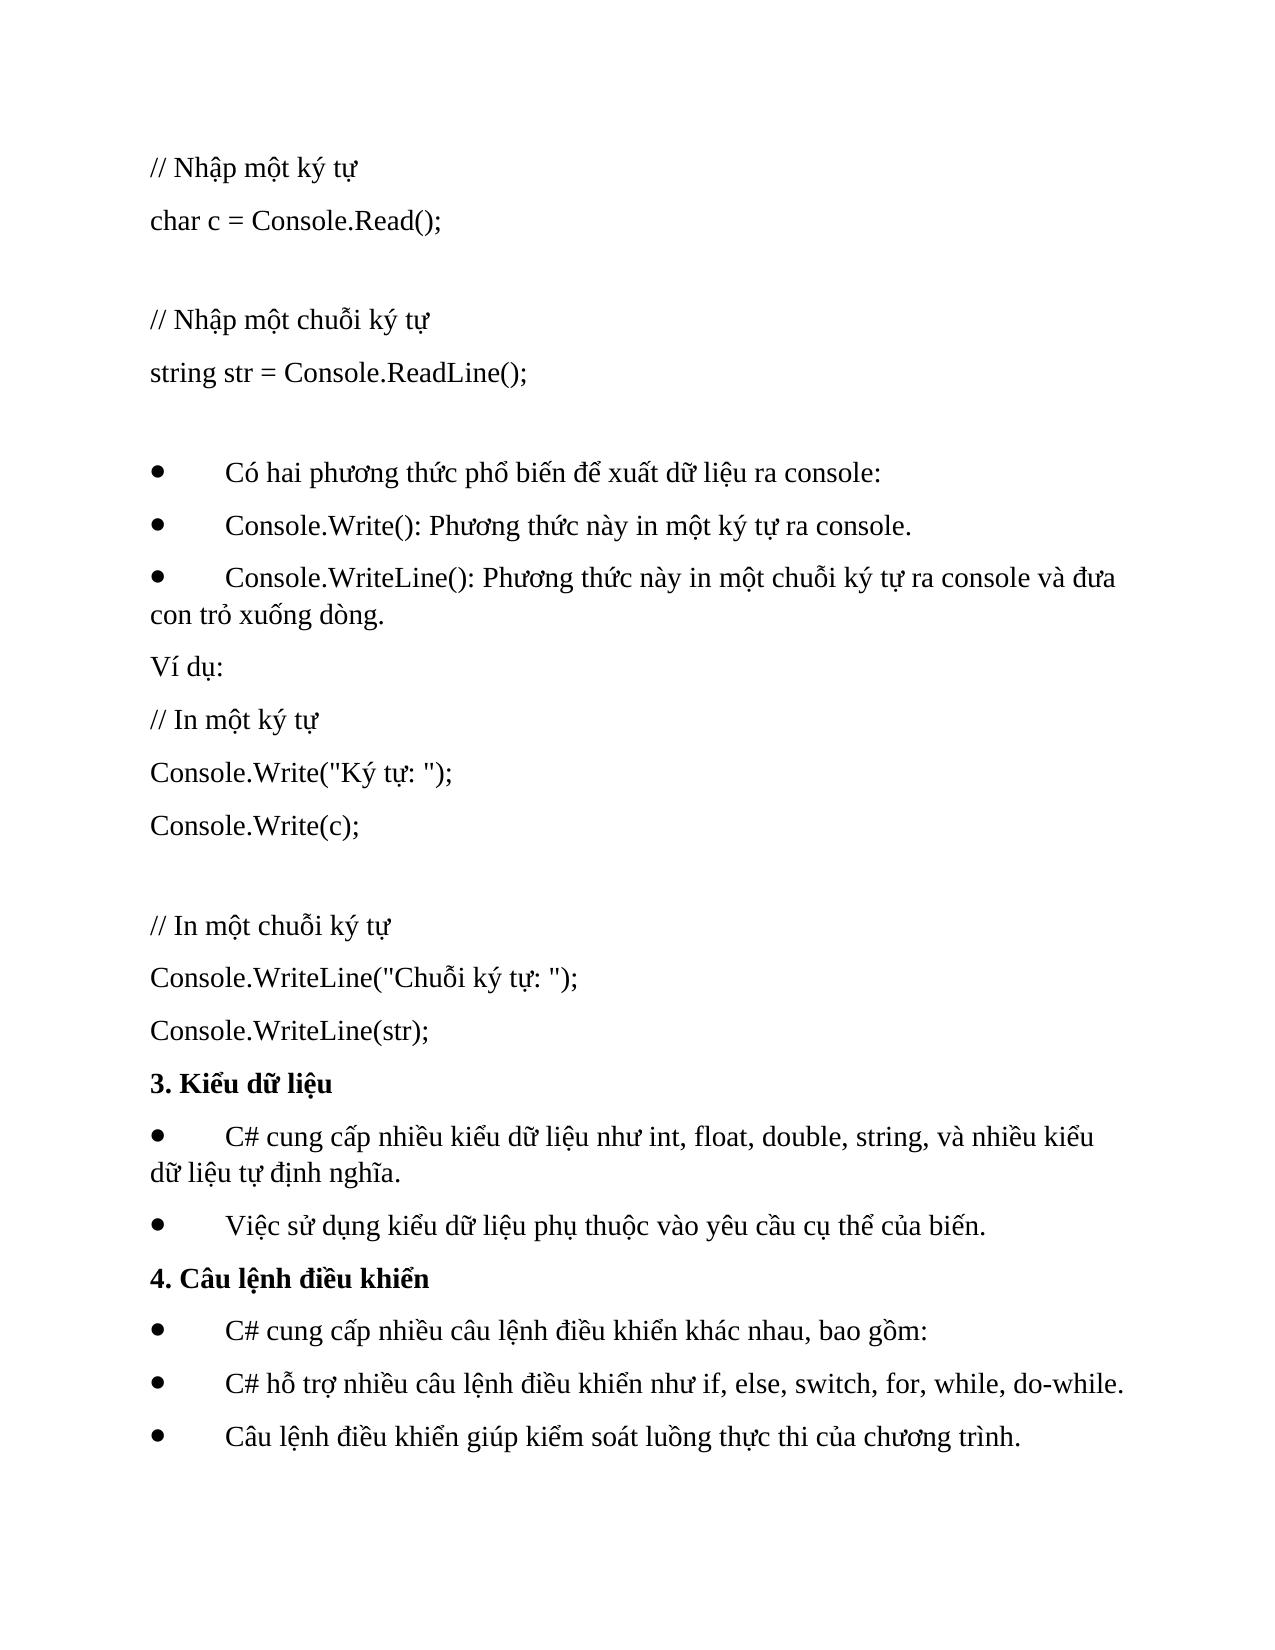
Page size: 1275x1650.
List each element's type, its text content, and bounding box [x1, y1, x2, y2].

text // Nhập một ký tự [150, 150, 1125, 183]
text ⦁ Console.Write(): Phương thức này in một ký tự ra console. [150, 508, 1125, 541]
text Ví dụ: [150, 649, 1125, 683]
text ⦁ Câu lệnh điều khiển giúp kiểm soát luồng thực thi của chương trình. [150, 1419, 1125, 1453]
text 4. Câu lệnh điều khiển [150, 1261, 1125, 1294]
text // In một ký tự [150, 702, 1125, 736]
text 3. Kiểu dữ liệu [150, 1066, 1125, 1100]
text Console.WriteLine("Chuỗi ký tự: "); [150, 961, 1125, 994]
text Console.Write(c); [150, 808, 1125, 842]
text Console.Write("Ký tự: "); [150, 755, 1125, 789]
text string str = Console.ReadLine(); [150, 355, 1125, 389]
text ⦁ Việc sử dụng kiểu dữ liệu phụ thuộc vào yêu cầu cụ thể của biến. [150, 1208, 1125, 1241]
text ⦁ C# hỗ trợ nhiều câu lệnh điều khiển như if, else, switch, for, while, do-while. [150, 1366, 1125, 1400]
text Console.WriteLine(str); [150, 1013, 1125, 1047]
text ⦁ Có hai phương thức phổ biến để xuất dữ liệu ra console: [150, 455, 1125, 488]
text // In một chuỗi ký tự [150, 908, 1125, 941]
text char c = Console.Read(); [150, 203, 1125, 236]
text ⦁ C# cung cấp nhiều kiểu dữ liệu như int, float, double, string, và nhiều kiểu dữ liệu tự định nghĩa. [150, 1119, 1125, 1189]
text // Nhập một chuỗi ký tự [150, 302, 1125, 336]
text ⦁ C# cung cấp nhiều câu lệnh điều khiển khác nhau, bao gồm: [150, 1313, 1125, 1347]
text ⦁ Console.WriteLine(): Phương thức này in một chuỗi ký tự ra console và đưa con trỏ xuống dòng. [150, 561, 1125, 630]
